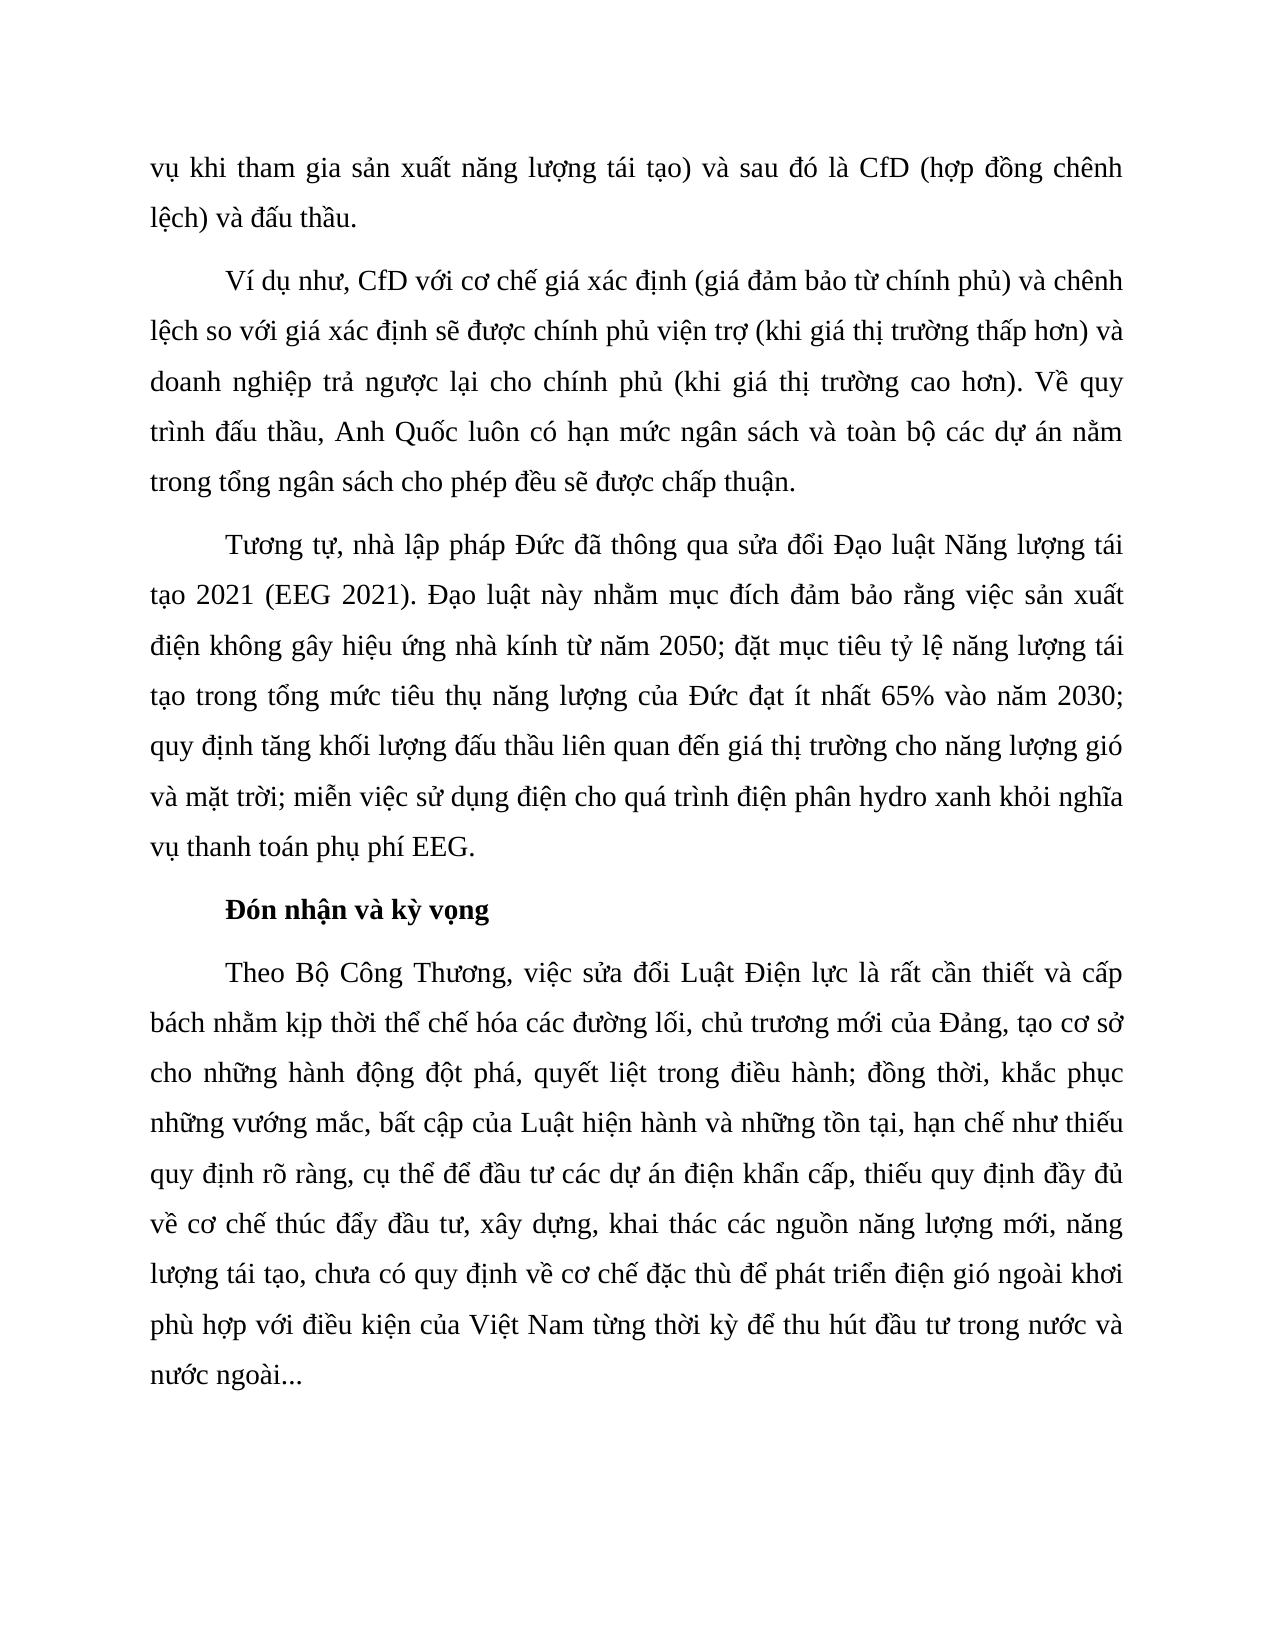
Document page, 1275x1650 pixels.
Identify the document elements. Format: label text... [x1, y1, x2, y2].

text Ví dụ như, CfD với cơ chế giá xác định (giá đảm bảo từ chính phủ) và chênh lệch so với giá xác định sẽ được chính phủ viện trợ (khi giá thị trường thấp hơn) và doanh nghiệp trả ngược lại cho chính phủ (khi giá thị trường cao hơn). Về quy trình đấu thầu, Anh Quốc luôn có hạn mức ngân sách và toàn bộ các dự án nằm trong tổng ngân sách cho phép đều sẽ được chấp thuận. [150, 263, 1125, 498]
text Theo Bộ Công Thương, việc sửa đổi Luật Điện lực là rất cần thiết và cấp bách nhằm kịp thời thể chế hóa các đường lối, chủ trương mới của Đảng, tạo cơ sở cho những hành động đột phá, quyết liệt trong điều hành; đồng thời, khắc phục những vướng mắc, bất cập của Luật hiện hành và những tồn tại, hạn chế như thiếu quy định rõ ràng, cụ thể để đầu tư các dự án điện khẩn cấp, thiếu quy định đầy đủ về cơ chế thúc đẩy đầu tư, xây dựng, khai thác các nguồn năng lượng mới, năng lượng tái tạo, chưa có quy định về cơ chế đặc thù để phát triển điện gió ngoài khơi phù hợp với điều kiện của Việt Nam từng thời kỳ để thu hút đầu tư trong nước và nước ngoài... [150, 955, 1125, 1391]
text Tương tự, nhà lập pháp Đức đã thông qua sửa đổi Đạo luật Năng lượng tái tạo 2021 (EEG 2021). Đạo luật này nhằm mục đích đảm bảo rằng việc sản xuất điện không gây hiệu ứng nhà kính từ năm 2050; đặt mục tiêu tỷ lệ năng lượng tái tạo trong tổng mức tiêu thụ năng lượng của Đức đạt ít nhất 65% vào năm 2030; quy định tăng khối lượng đấu thầu liên quan đến giá thị trường cho năng lượng gió và mặt trời; miễn việc sử dụng điện cho quá trình điện phân hydro xanh khỏi nghĩa vụ thanh toán phụ phí EEG. [150, 527, 1125, 863]
text Đón nhận và kỳ vọng [150, 892, 1125, 925]
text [150, 150, 1125, 234]
